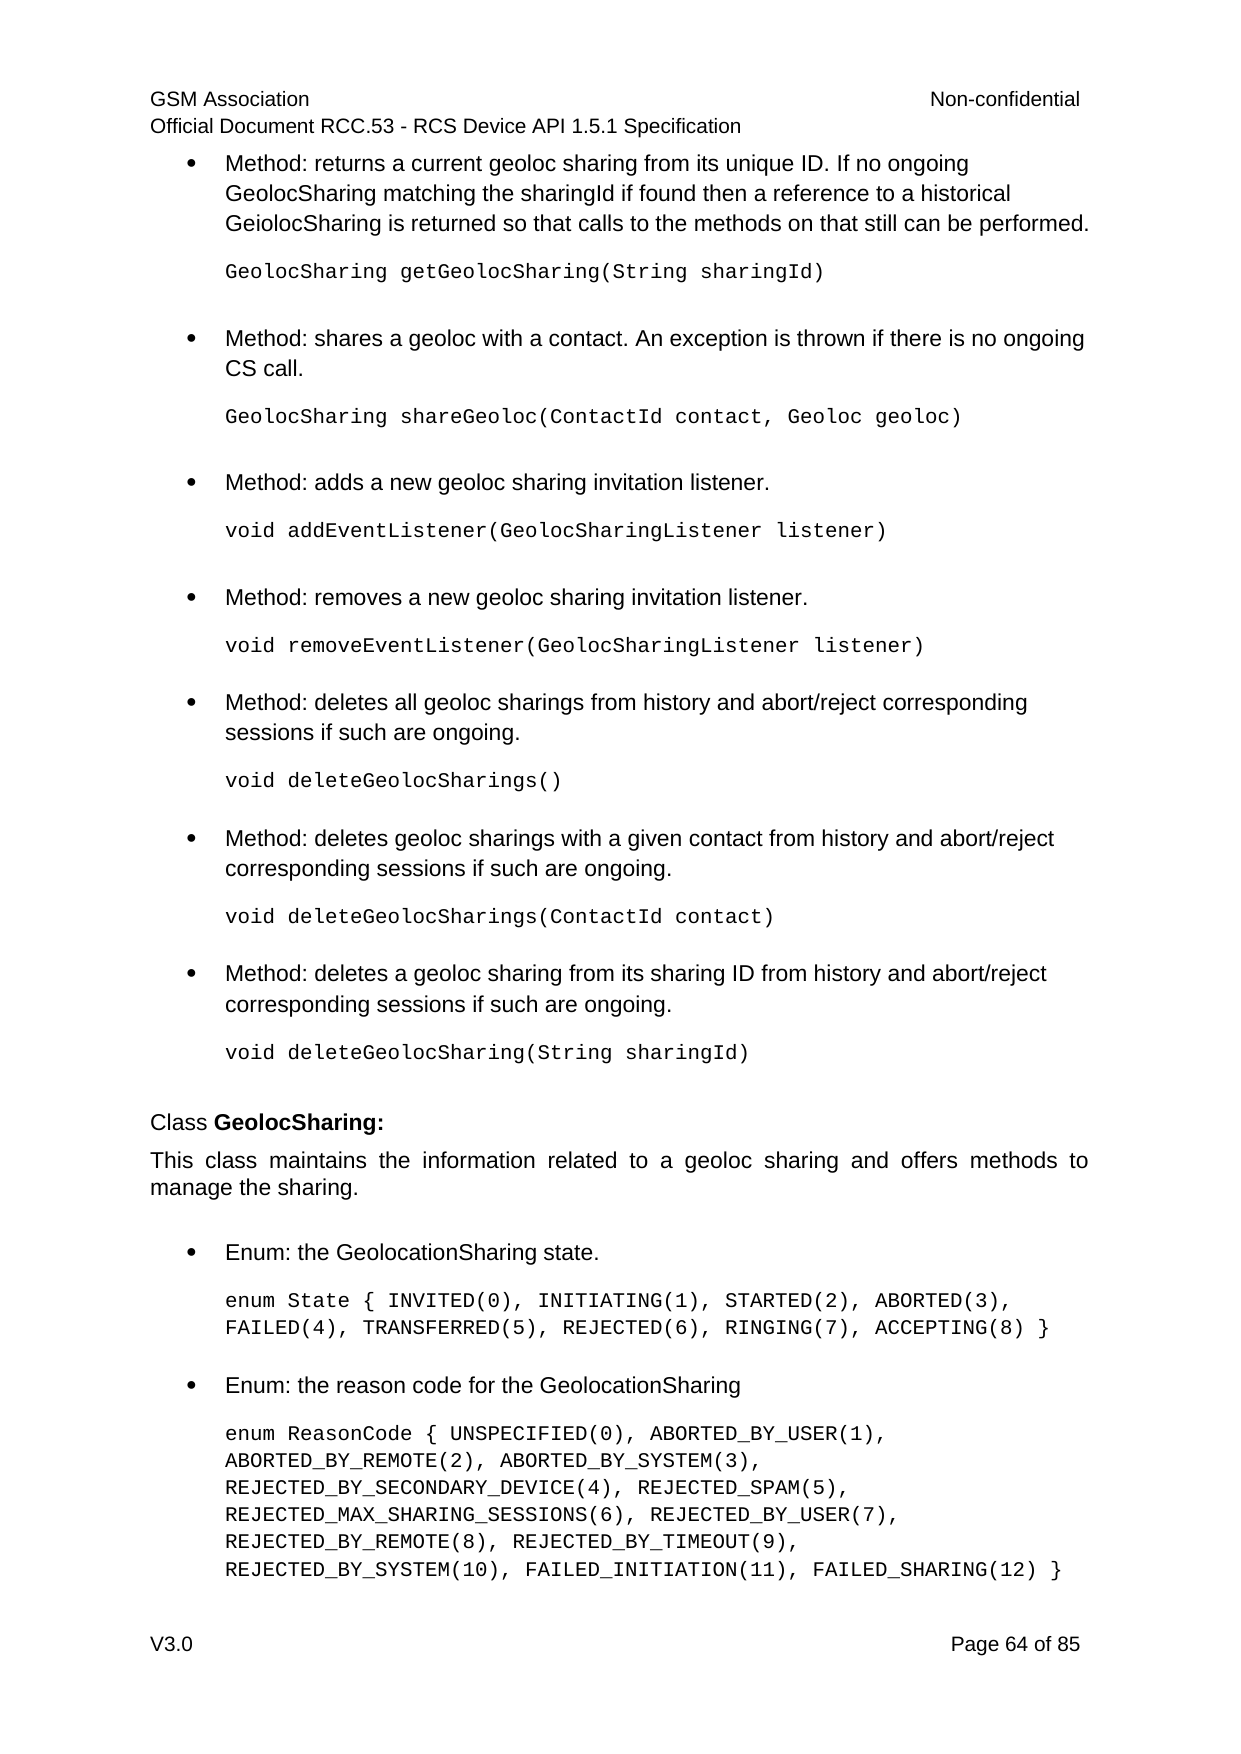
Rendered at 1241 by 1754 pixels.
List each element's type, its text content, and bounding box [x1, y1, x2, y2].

list Method: removes a new geoloc sharing invitation listener. [187, 584, 1090, 610]
list Method: deletes all geoloc sharings from history and abort/reject corresponding sessions if such are ongoing. [187, 689, 1090, 746]
list Enum: the reason code for the GeolocationSharing [187, 1372, 1090, 1398]
text GeolocSharing shareGeoloc(ContactId contact, Geoloc geoloc) [225, 406, 1090, 430]
text This class maintains the information related to a geoloc sharing and offers methods to manage the sharing. [150, 1147, 1090, 1200]
text void addEventListener(GeolocSharingListener listener) [225, 520, 1090, 544]
text void deleteGeolocSharings() [225, 770, 1090, 794]
text enum ReasonCode { UNSPECIFIED(0), ABORTED_BY_USER(1), ABORTED_BY_REMOTE(2), ABORTED_BY_SYSTEM(3), REJECTED_BY_SECONDARY_DEVICE(4), REJECTED_SPAM(5), REJECTED_MAX_SHARING_SESSIONS(6), REJECTED_BY_USER(7), REJECTED_BY_REMOTE(8), REJECTED_BY_TIMEOUT(9), REJECTED_BY_SYSTEM(10), FAILED_INITIATION(11), FAILED_SHARING(12) } [225, 1423, 1090, 1582]
text enum State { INVITED(0), INITIATING(1), STARTED(2), ABORTED(3), FAILED(4), TRANSFERRED(5), REJECTED(6), RINGING(7), ACCEPTING(8) } [225, 1290, 1090, 1341]
list Method: adds a new geoloc sharing invitation listener. [187, 469, 1090, 496]
list Enum: the GeolocationSharing state. [187, 1239, 1090, 1265]
list Method: returns a current geoloc sharing from its unique ID. If no ongoing GeolocSharing matching the sharingId if found then a reference to a historical GeiolocSharing is returned so that calls to the methods on that still can be performed. [187, 150, 1090, 237]
list Method: shares a geoloc with a contact. An exception is thrown if there is no ongoing CS call. [187, 325, 1090, 381]
text void deleteGeolocSharing(String sharingId) [225, 1042, 1090, 1065]
text GeolocSharing getGeolocSharing(String sharingId) [225, 261, 1090, 285]
list Method: deletes a geoloc sharing from its sharing ID from history and abort/reject corresponding sessions if such are ongoing. [187, 960, 1090, 1017]
text void removeEventListener(GeolocSharingListener listener) [225, 635, 1090, 658]
text Class GeolocSharing: [150, 1108, 1090, 1135]
list Method: deletes geoloc sharings with a given contact from history and abort/reject corresponding sessions if such are ongoing. [187, 825, 1090, 881]
text void deleteGeolocSharings(ContactId contact) [225, 906, 1090, 930]
